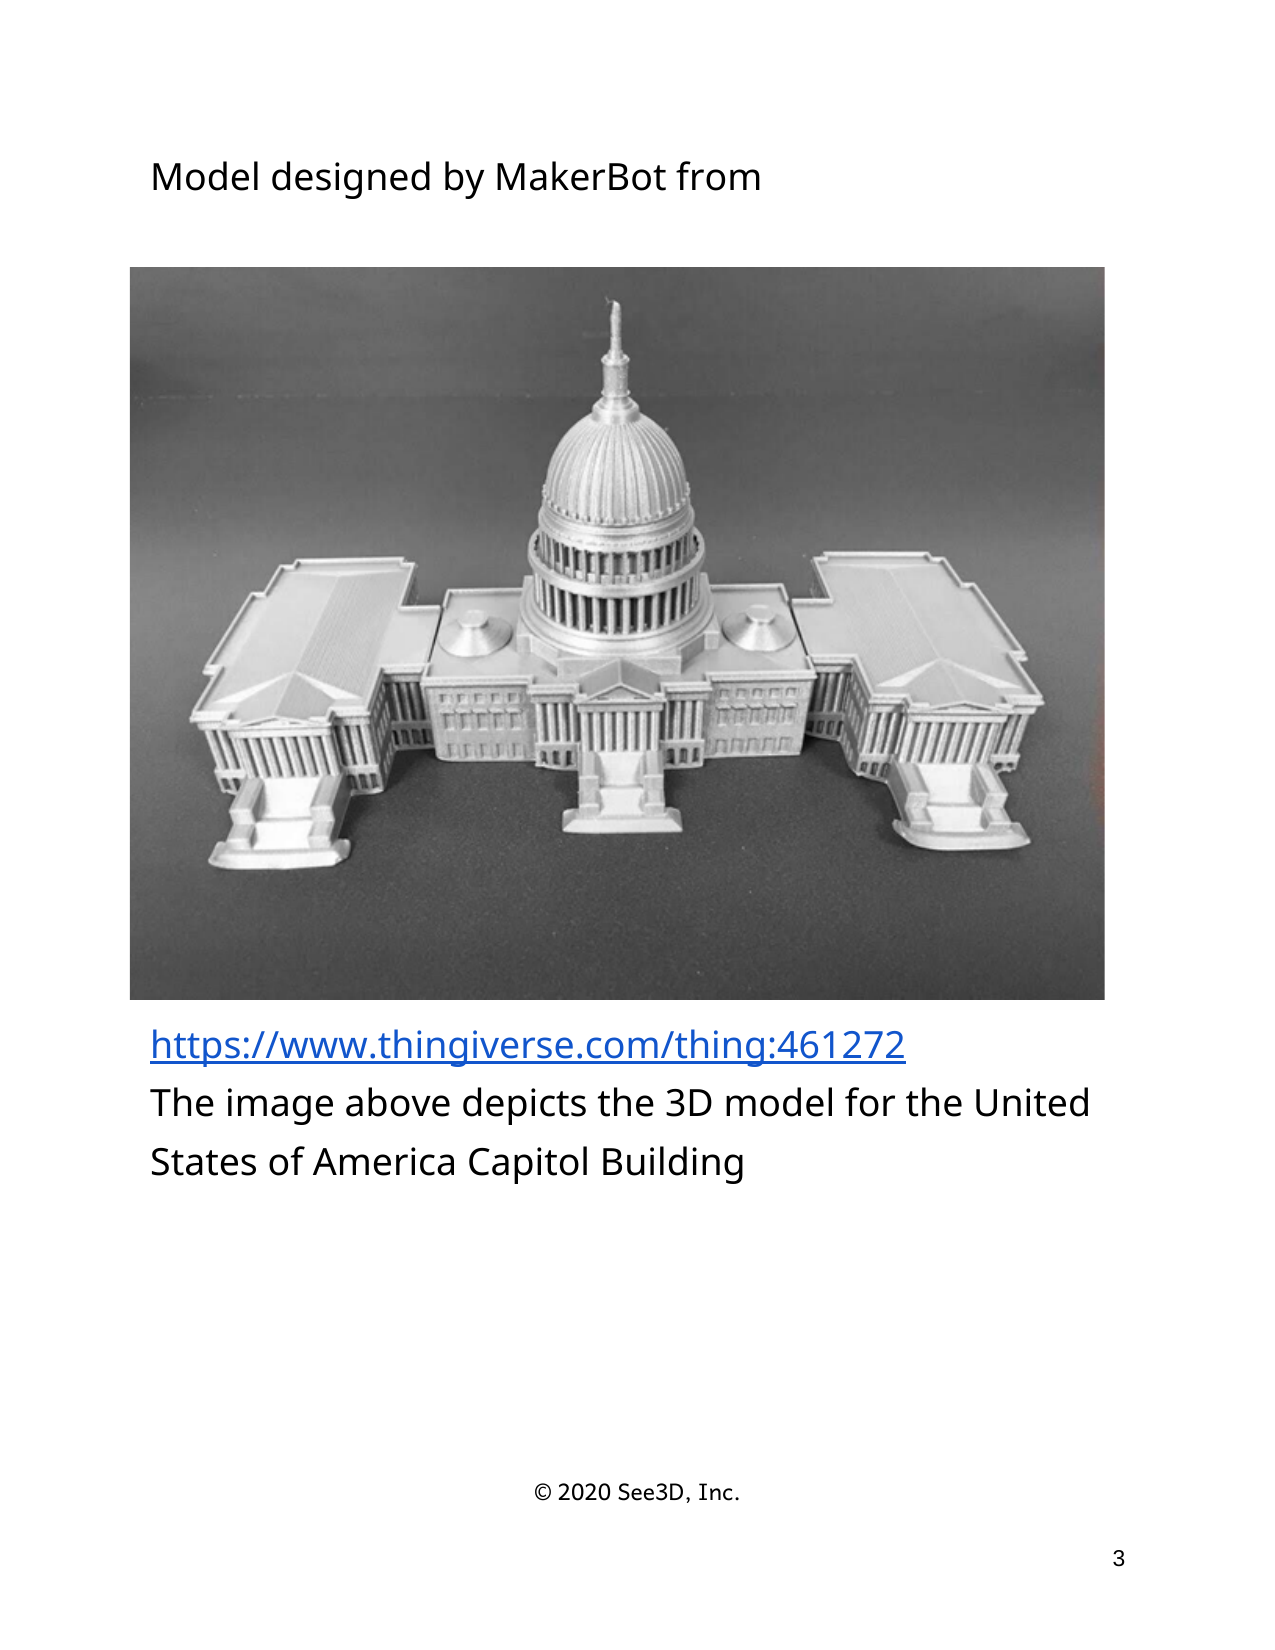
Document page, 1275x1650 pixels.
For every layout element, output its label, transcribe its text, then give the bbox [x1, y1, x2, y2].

text The image above depicts the 3D model for the United States of America Capitol Building [150, 1077, 1125, 1186]
picture [129, 267, 1105, 1000]
